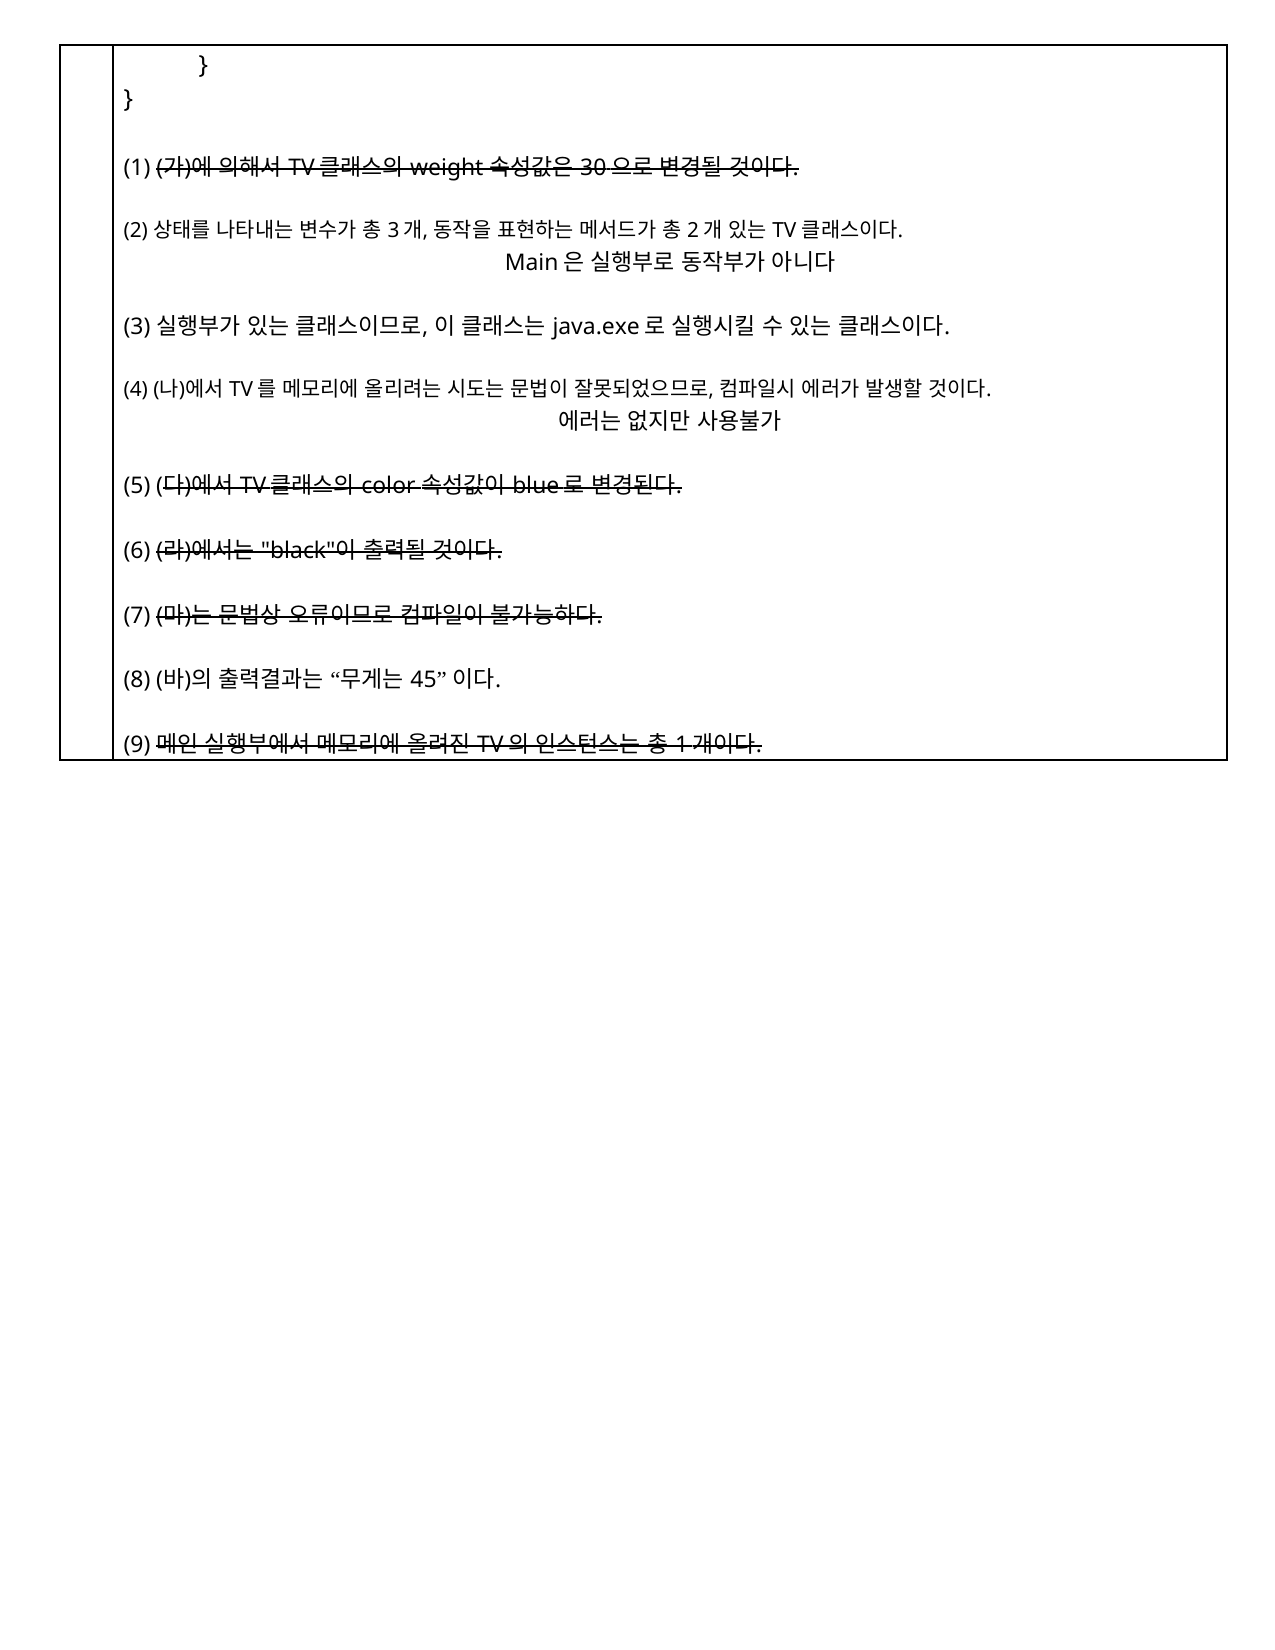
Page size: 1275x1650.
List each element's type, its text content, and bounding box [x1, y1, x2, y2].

table_cell 19 [61, 46, 112, 759]
